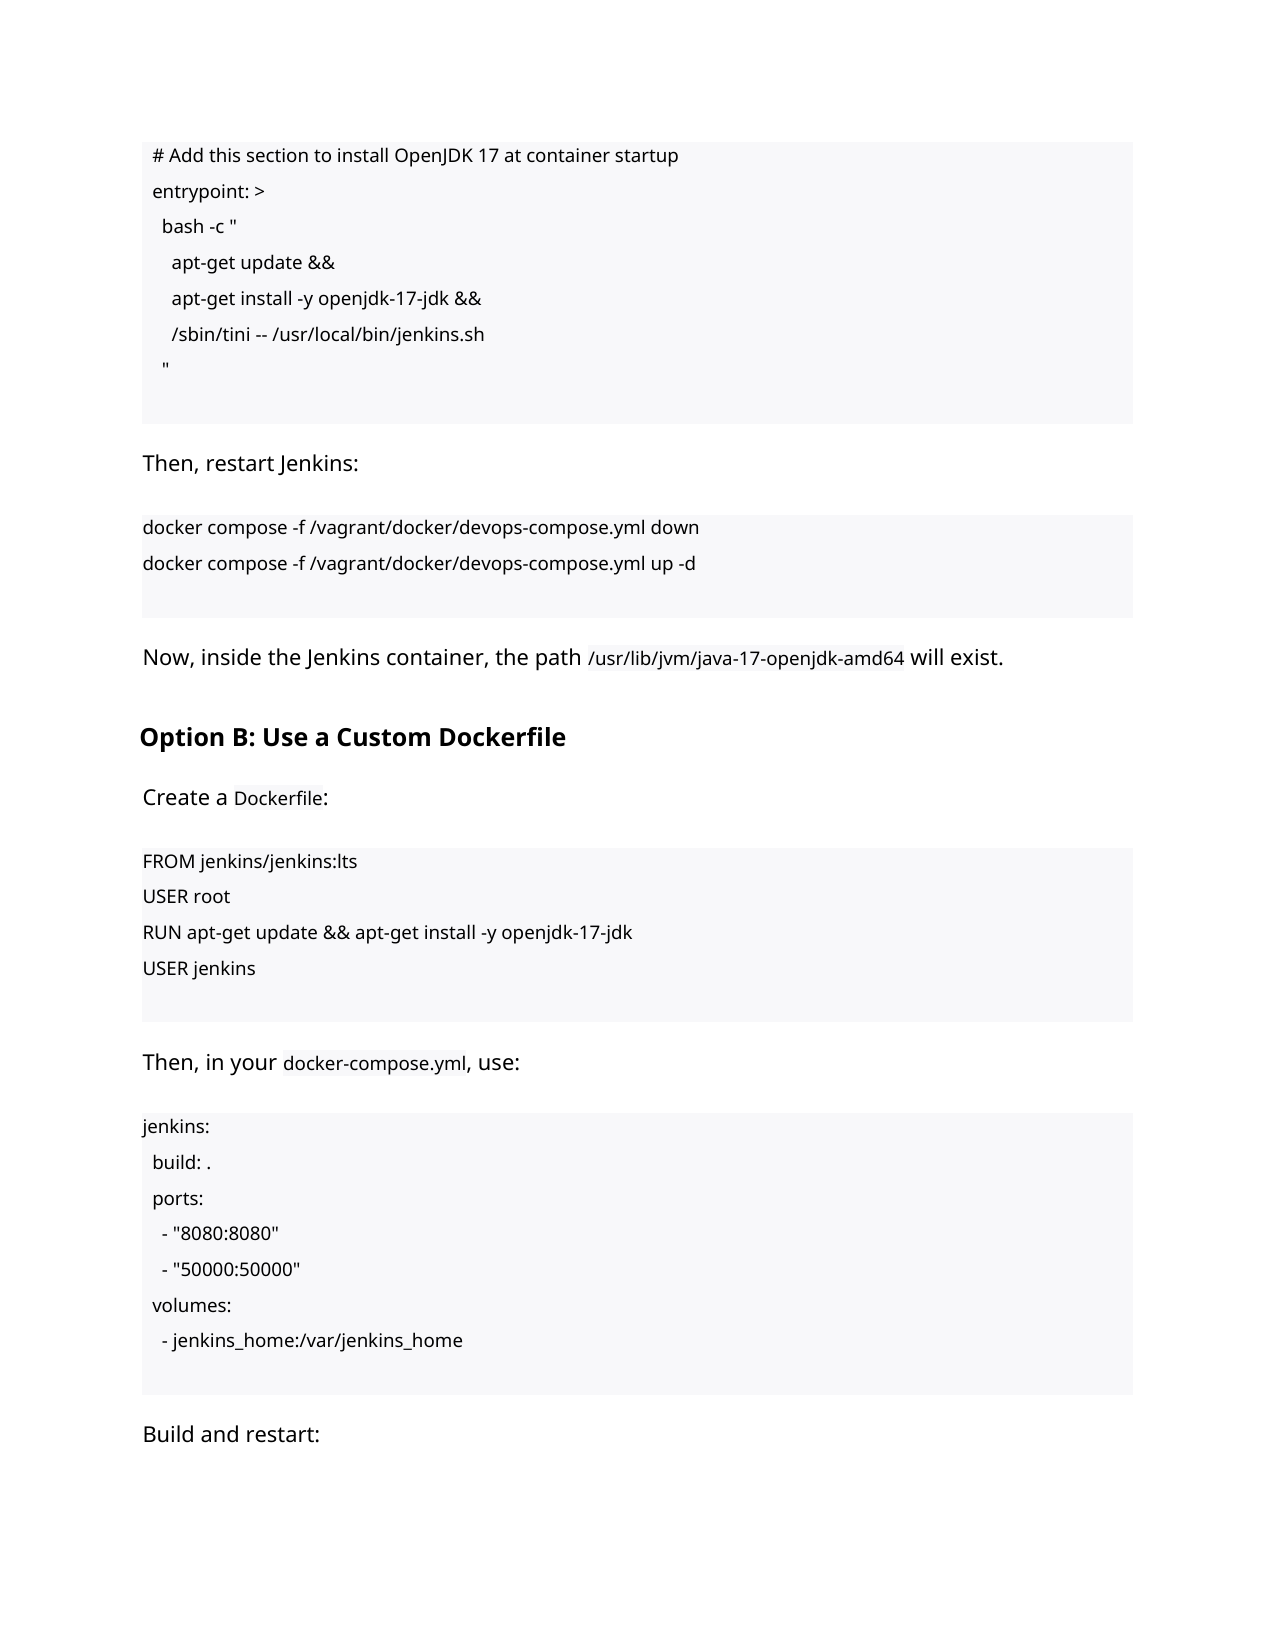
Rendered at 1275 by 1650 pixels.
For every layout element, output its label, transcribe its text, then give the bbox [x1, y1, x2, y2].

text FROM jenkins/jenkins:lts USER root RUN apt-get update && apt-get install -y openjdk-17-jdk USER jenkins [142, 848, 1133, 1022]
text Build and restart: [142, 1419, 1133, 1449]
text Now, inside the Jenkins container, the path /usr/lib/jvm/java-17-openjdk-amd64 will exist. [142, 642, 1133, 672]
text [142, 142, 1133, 424]
text Create a Dockerfile: [142, 781, 1133, 811]
text docker compose -f /vagrant/docker/devops-compose.yml down docker compose -f /vagrant/docker/devops-compose.yml up -d [142, 515, 1133, 618]
text jenkins: build: . ports: - "8080:8080" - "50000:50000" volumes: - jenkins_home:/var/jenkins_home [142, 1113, 1133, 1395]
text Option B: Use a Custom Dockerfile [139, 719, 1133, 753]
text Then, restart Jenkins: [142, 448, 1133, 478]
text Then, in your docker-compose.yml, use: [142, 1047, 1133, 1077]
